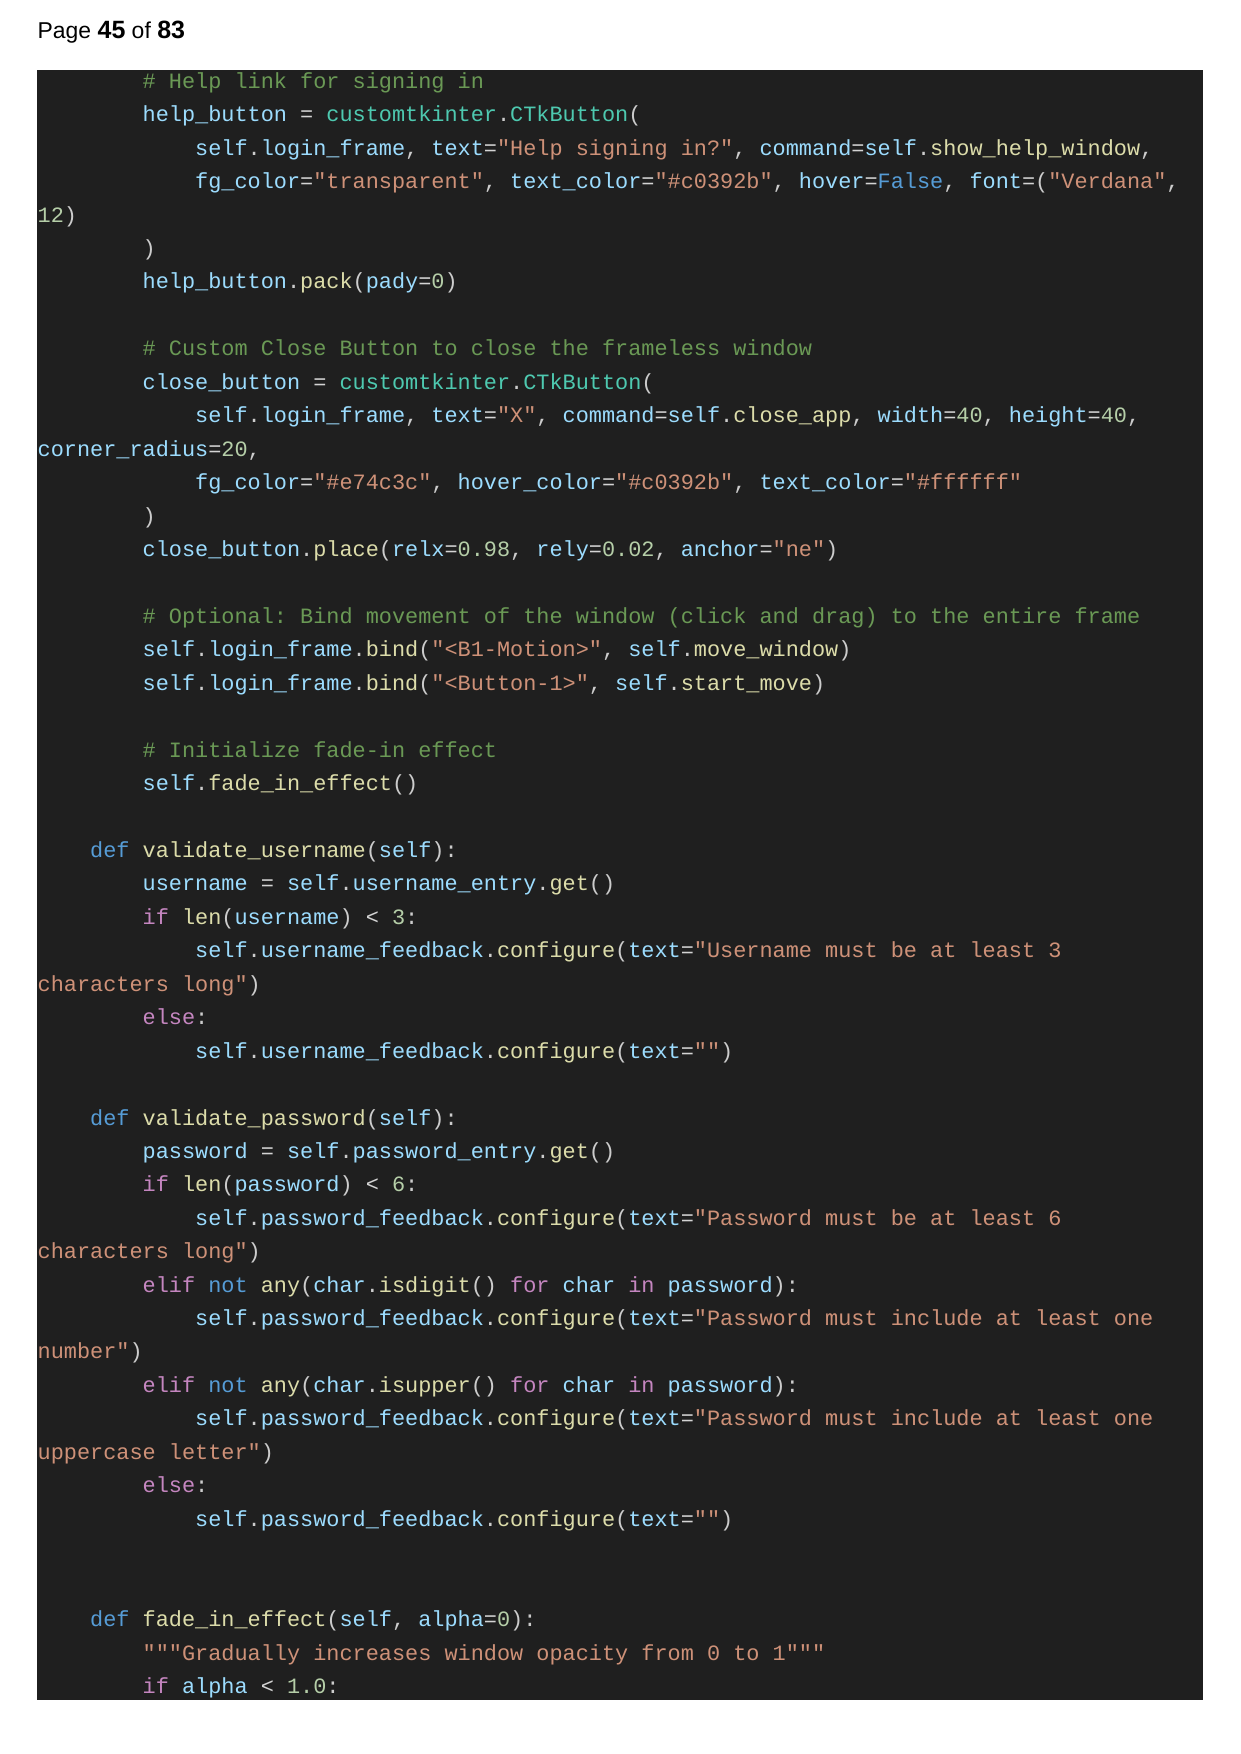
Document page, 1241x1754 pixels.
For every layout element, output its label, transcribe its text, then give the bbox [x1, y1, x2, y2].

text self.login_frame.bind("<Button-1>", self.start_move) [37, 672, 1203, 697]
text ) [37, 505, 1203, 529]
text if len(username) < 3: [37, 906, 1203, 931]
text def validate_username(self): [37, 839, 1203, 864]
text self.password_feedback.configure(text="Password must be at least 6 characters long") [37, 1207, 1203, 1265]
text elif not any(char.isdigit() for char in password): [37, 1274, 1203, 1299]
text help_button = customtkinter.CTkButton( [37, 103, 1203, 128]
text password = self.password_entry.get() [37, 1140, 1203, 1165]
text self.password_feedback.configure(text="Password must include at least one number") [37, 1307, 1203, 1366]
text self.login_frame, text="Help signing in?", command=self.show_help_window, [37, 137, 1203, 162]
text def validate_password(self): [37, 1107, 1203, 1131]
text else: [37, 1474, 1203, 1499]
text ) [37, 237, 1203, 262]
text def fade_in_effect(self, alpha=0): [37, 1608, 1203, 1633]
text self.login_frame.bind("<B1-Motion>", self.move_window) [37, 638, 1203, 663]
text self.login_frame, text="X", command=self.close_app, width=40, height=40, corner_radius=20, [37, 404, 1203, 463]
text else: [37, 1006, 1203, 1031]
text fg_color="transparent", text_color="#c0392b", hover=False, font=("Verdana", 12) [37, 170, 1203, 229]
text fg_color="#e74c3c", hover_color="#c0392b", text_color="#ffffff" [37, 471, 1203, 496]
text self.password_feedback.configure(text="Password must include at least one uppercase letter") [37, 1408, 1203, 1466]
text close_button.place(relx=0.98, rely=0.02, anchor="ne") [37, 538, 1203, 563]
text self.password_feedback.configure(text="") [37, 1508, 1203, 1533]
text elif not any(char.isupper() for char in password): [37, 1374, 1203, 1399]
text help_button.pack(pady=0) [37, 271, 1203, 296]
text if len(password) < 6: [37, 1173, 1203, 1198]
text self.username_feedback.configure(text="") [37, 1040, 1203, 1064]
text if alpha < 1.0: [37, 1675, 1203, 1700]
text # Optional: Bind movement of the window (click and drag) to the entire frame [37, 605, 1203, 630]
text self.fade_in_effect() [37, 772, 1203, 797]
text close_button = customtkinter.CTkButton( [37, 371, 1203, 396]
text username = self.username_entry.get() [37, 873, 1203, 897]
text self.username_feedback.configure(text="Username must be at least 3 characters long") [37, 939, 1203, 998]
text """Gradually increases window opacity from 0 to 1""" [37, 1642, 1203, 1666]
text # Custom Close Button to close the frameless window [37, 338, 1203, 362]
text # Help link for signing in [37, 70, 1203, 95]
text # Initialize fade-in effect [37, 739, 1203, 764]
